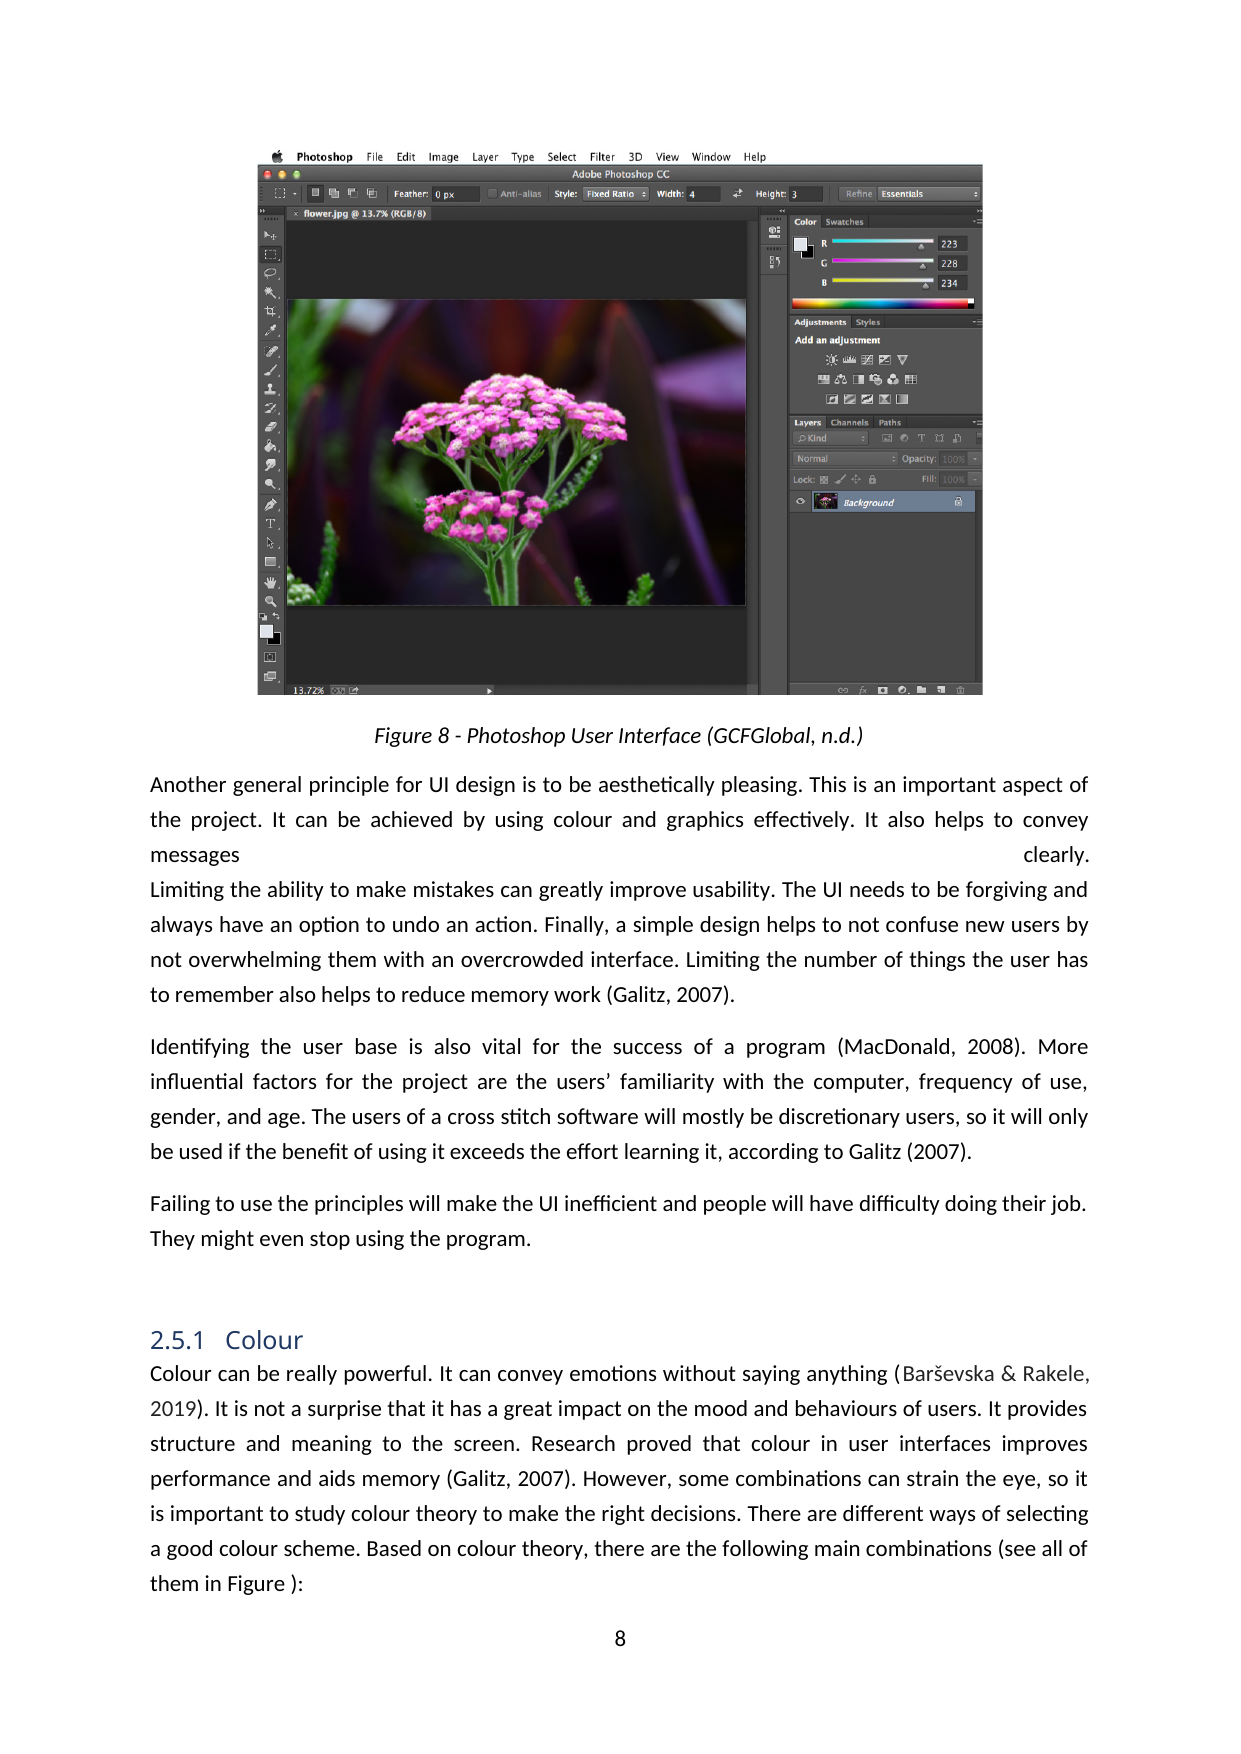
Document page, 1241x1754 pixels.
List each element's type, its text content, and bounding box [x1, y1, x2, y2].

text Another general principle for UI design is to be aesthetically pleasing. This is an important aspect of the project. It can be achieved by using colour and graphics effectively. It also helps to convey messages clearly. Limiting the ability to make mistakes can greatly improve usability. The UI needs to be forgiving and always have an option to undo an action. Finally, a simple design helps to not confuse new users by not overwhelming them with an overcrowded interface. Limiting the number of things the user has to remember also helps to reduce memory work (Galitz, 2007). [150, 771, 1090, 1008]
text Identifying the user base is also vital for the success of a program (MacDonald, 2008). More influential factors for the project are the users’ familiarity with the computer, frequency of use, gender, and age. The users of a cross stitch software will mostly be discretionary users, so it will only be used if the benefit of using it exceeds the effort learning it, according to Galitz (2007). [150, 1032, 1090, 1165]
text Figure 8 - Photoshop User Interface (GCFGlobal, n.d.) [150, 722, 1090, 750]
picture [257, 150, 983, 695]
list Colour [150, 1322, 1090, 1356]
text Failing to use the principles will make the UI inefficient and people will have difficulty doing their job. They might even stop using the program. [150, 1189, 1090, 1252]
text Colour can be really powerful. It can convey emotions without saying anything (Barševska & Rakele, 2019). It is not a surprise that it has a great impact on the mood and behaviours of users. It provides structure and meaning to the screen. Research proved that colour in user interfaces improves performance and aids memory (Galitz, 2007). However, some combinations can strain the eye, so it is important to study colour theory to make the right decisions. There are different ways of selecting a good colour scheme. Based on colour theory, there are the following main combinations (see all of them in Figure 9): [150, 1359, 1090, 1597]
